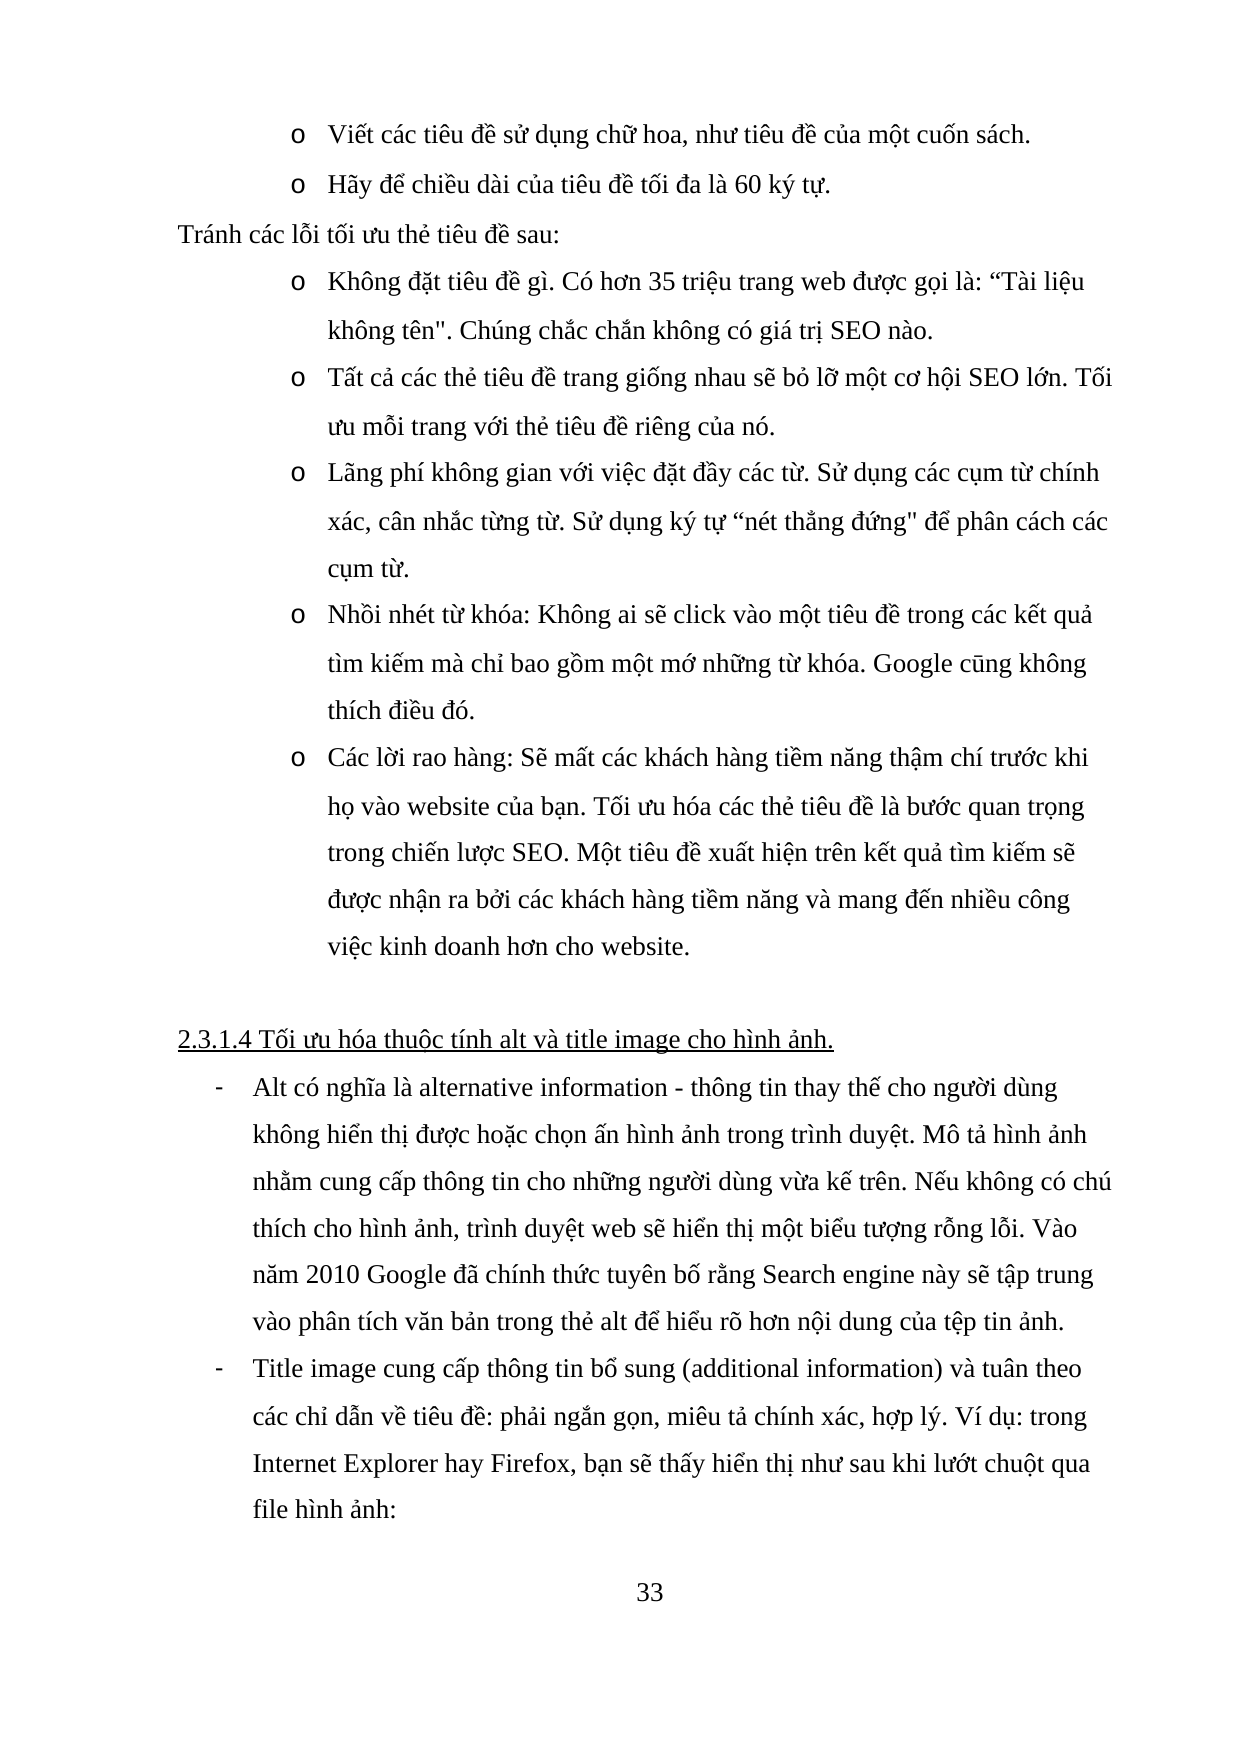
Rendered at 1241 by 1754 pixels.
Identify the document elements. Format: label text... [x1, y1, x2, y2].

list Nhồi nhét từ khóa: Không ai sẽ click vào một tiêu đề trong các kết quả tìm kiếm mà chỉ bao gồm một mớ những từ khóa. Google cūng không thích điều đó. [290, 598, 1122, 725]
subtitle 2.3.1.4 Tối ưu hóa thuộc tính alt và title image cho hình ảnh. [177, 1023, 1122, 1054]
list Viết các tiêu đề sử dụng chữ hoa, như tiêu đề của một cuốn sách. [290, 118, 1122, 152]
text Tránh các lỗi tối ưu thẻ tiêu đề sau: [177, 218, 1122, 249]
list Tất cả các thẻ tiêu đề trang giống nhau sẽ bỏ lỡ một cơ hội SEO lớn. Tối ưu mỗi trang với thẻ tiêu đề riêng của nó. [290, 361, 1122, 441]
list Hãy để chiều dài của tiêu đề tối đa là 60 ký tự. [290, 168, 1122, 202]
list Không đặt tiêu đề gì. Có hơn 35 triệu trang web được gọi là: “Tài liệu không tên". Chúng chắc chắn không có giá trị SEO nào. [290, 265, 1122, 345]
list Các lời rao hàng: Sẽ mất các khách hàng tiềm năng thậm chí trước khi họ vào website của bạn. Tối ưu hóa các thẻ tiêu đề là bước quan trọng trong chiến lược SEO. Một tiêu đề xuất hiện trên kết quả tìm kiếm sẽ được nhận ra bởi các khách hàng tiềm năng và mang đến nhiều công việc kinh doanh hơn cho website. [290, 741, 1122, 961]
list Title image cung cấp thông tin bổ sung (additional information) và tuân theo các chỉ dẫn về tiêu đề: phải ngắn gọn, miêu tả chính xác, hợp lý. Ví dụ: trong Internet Explorer hay Firefox, bạn sẽ thấy hiển thị như sau khi lướt chuột qua file hình ảnh: [215, 1352, 1122, 1525]
list Lãng phí không gian với việc đặt đầy các từ. Sử dụng các cụm từ chính xác, cân nhắc từng từ. Sử dụng ký tự “nét thẳng đứng" để phân cách các cụm từ. [290, 456, 1122, 583]
list Alt có nghĩa là alternative information - thông tin thay thế cho người dùng không hiển thị được hoặc chọn ấn hình ảnh trong trình duyệt. Mô tả hình ảnh nhằm cung cấp thông tin cho những người dùng vừa kế trên. Nếu không có chú thích cho hình ảnh, trình duyệt web sẽ hiển thị một biểu tượng rỗng lỗi. Vào năm 2010 Google đã chính thức tuyên bố rằng Search engine này sẽ tập trung vào phân tích văn bản trong thẻ alt để hiểu rõ hơn nội dung của tệp tin ảnh. [215, 1070, 1122, 1336]
